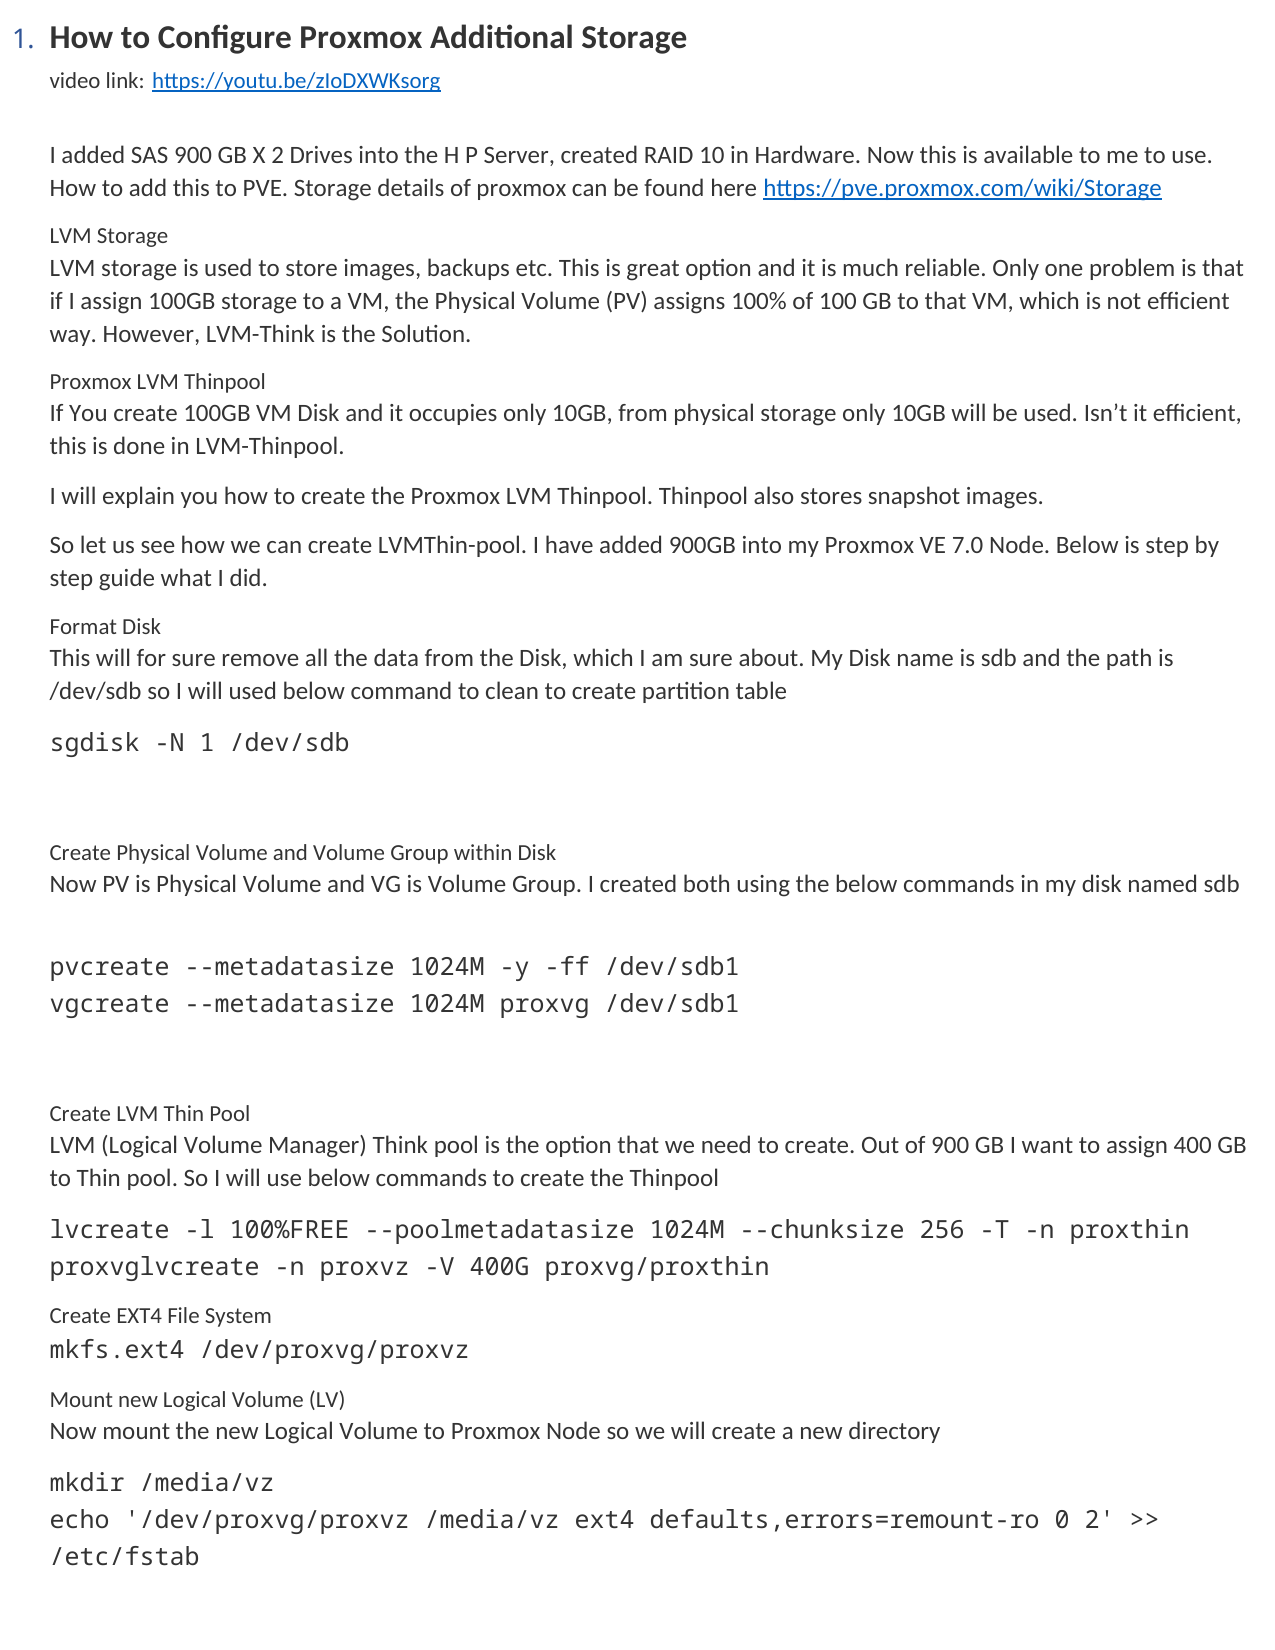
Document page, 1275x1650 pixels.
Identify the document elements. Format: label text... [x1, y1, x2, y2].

subtitle Create Physical Volume and Volume Group within Disk [49, 838, 1263, 866]
text Now PV is Physical Volume and VG is Volume Group. I created both using the below commands in my disk named sdb [49, 868, 1263, 899]
text lvcreate -l 100%FREE --poolmetadatasize 1024M --chunksize 256 -T -n proxthin proxvglvcreate -n proxvz -V 400G proxvg/proxthin [49, 1211, 1263, 1282]
subtitle Mount new Logical Volume (LV) [49, 1385, 1263, 1413]
subtitle How to Configure Proxmox Additional Storage video link: https://youtu.be/zIoDXWKsorg [12, 16, 1263, 136]
text So let us see how we can create LVMThin-pool. I have added 900GB into my Proxmox VE 7.0 Node. Below is step by step guide what I did. [49, 529, 1263, 593]
subtitle Format Disk [49, 612, 1263, 640]
text I will explain you how to create the Proxmox LVM Thinpool. Thinpool also stores snapshot images. [49, 480, 1263, 511]
subtitle Create LVM Thin Pool [49, 1099, 1263, 1127]
subtitle Create EXT4 File System [49, 1302, 1263, 1330]
text pvcreate --metadatasize 1024M -y -ff /dev/sdb1 vgcreate --metadatasize 1024M proxvg /dev/sdb1 [49, 918, 1263, 1080]
text Now mount the new Logical Volume to Proxmox Node so we will create a new directory [49, 1416, 1263, 1446]
subtitle Proxmox LVM Thinpool [49, 367, 1263, 395]
subtitle LVM Storage [49, 222, 1263, 250]
text sgdisk -N 1 /dev/sdb [49, 725, 1263, 819]
text LVM (Logical Volume Manager) Think pool is the option that we need to create. Out of 900 GB I want to assign 400 GB to Thin pool. So I will use below commands to create the Thinpool [49, 1129, 1263, 1192]
text mkfs.ext4 /dev/proxvg/proxvz [49, 1332, 1263, 1366]
text This will for sure remove all the data from the Disk, which I am sure about. My Disk name is sdb and the path is /dev/sdb so I will used below command to clean to create partition table [49, 642, 1263, 706]
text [49, 1465, 1263, 1573]
text If You create 100GB VM Disk and it occupies only 10GB, from physical storage only 10GB will be used. Isn’t it efficient, this is done in LVM-Thinpool. [49, 397, 1263, 461]
text LVM storage is used to store images, backups etc. This is great option and it is much reliable. Only one problem is that if I assign 100GB storage to a VM, the Physical Volume (PV) assigns 100% of 100 GB to that VM, which is not efficient way. However, LVM-Think is the Solution. [49, 252, 1263, 348]
text I added SAS 900 GB X 2 Drives into the H P Server, created RAID 10 in Hardware. Now this is available to me to use. How to add this to PVE. Storage details of proxmox can be found here https://pve.proxmox.com/wiki/Storage [49, 139, 1263, 203]
